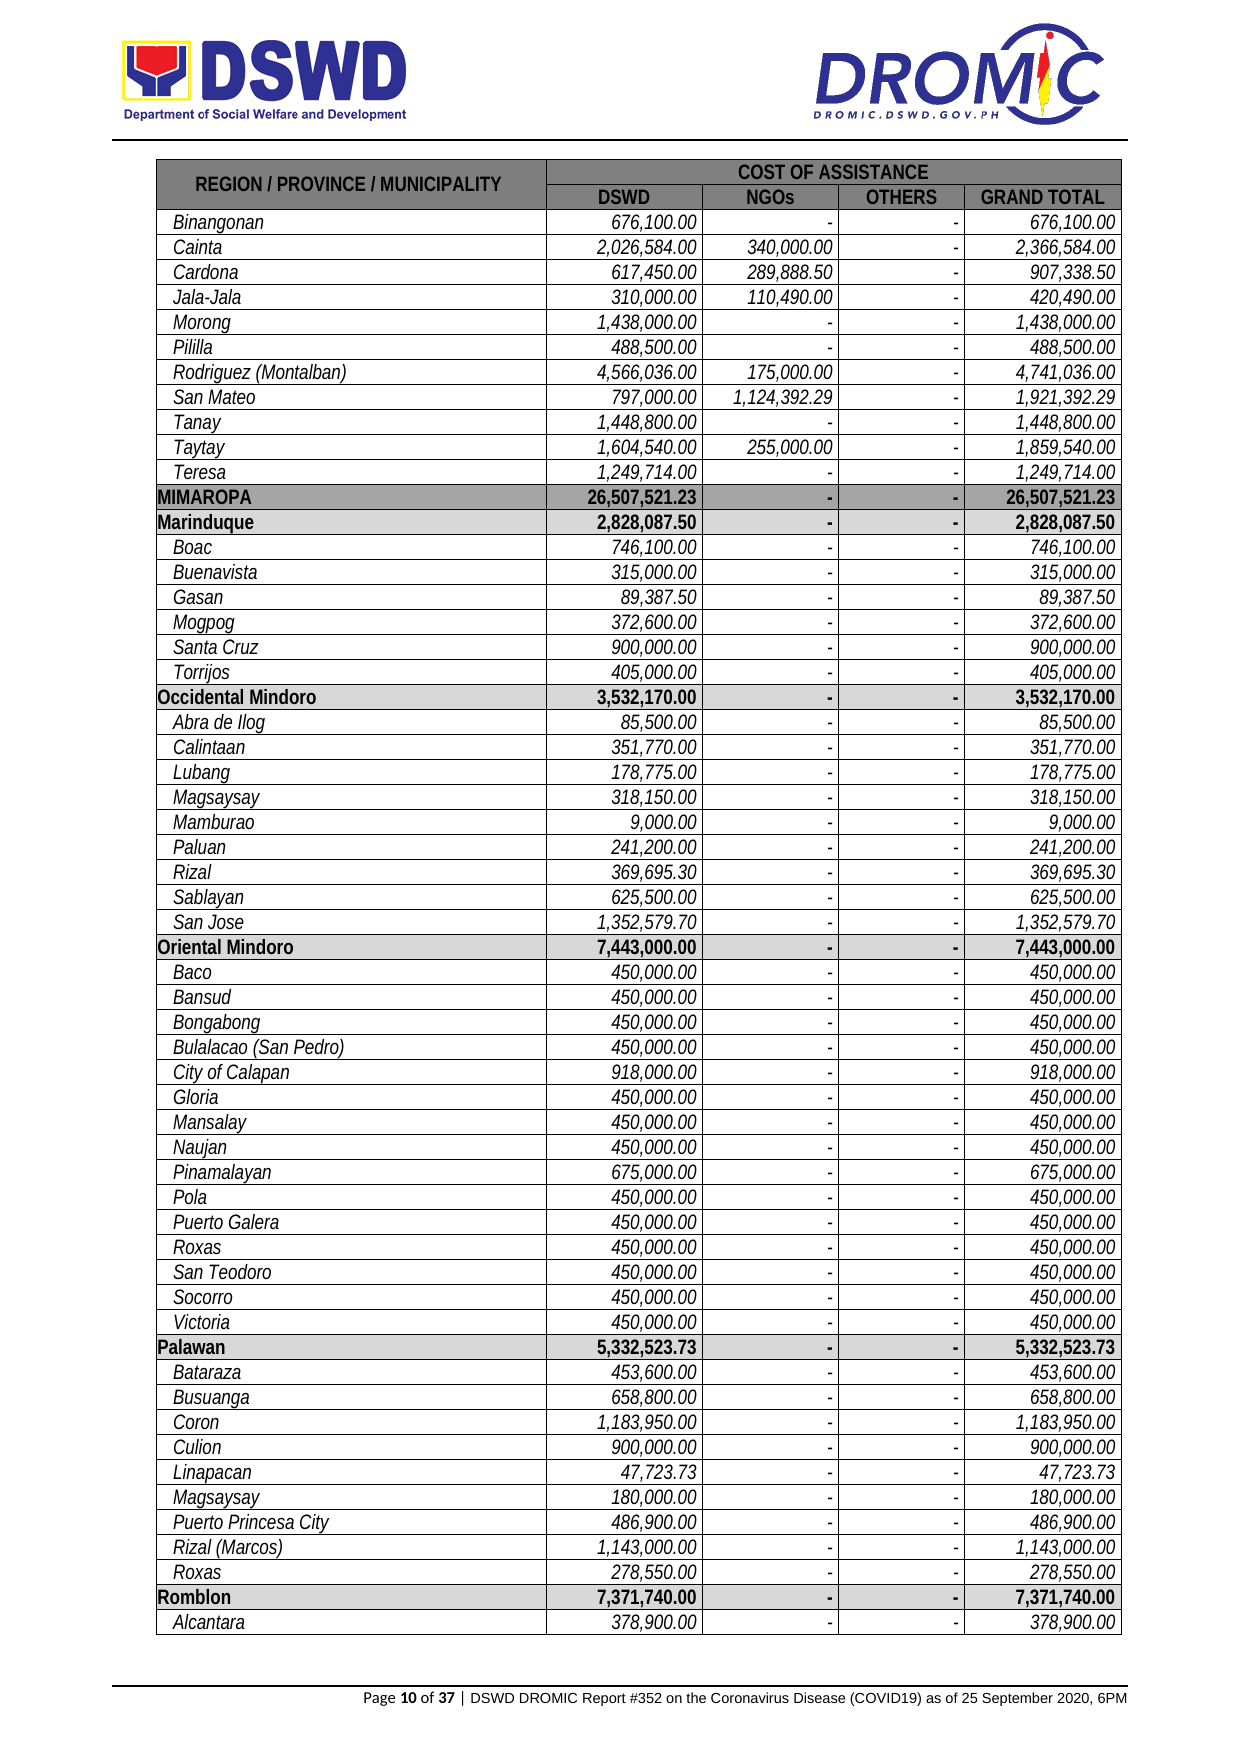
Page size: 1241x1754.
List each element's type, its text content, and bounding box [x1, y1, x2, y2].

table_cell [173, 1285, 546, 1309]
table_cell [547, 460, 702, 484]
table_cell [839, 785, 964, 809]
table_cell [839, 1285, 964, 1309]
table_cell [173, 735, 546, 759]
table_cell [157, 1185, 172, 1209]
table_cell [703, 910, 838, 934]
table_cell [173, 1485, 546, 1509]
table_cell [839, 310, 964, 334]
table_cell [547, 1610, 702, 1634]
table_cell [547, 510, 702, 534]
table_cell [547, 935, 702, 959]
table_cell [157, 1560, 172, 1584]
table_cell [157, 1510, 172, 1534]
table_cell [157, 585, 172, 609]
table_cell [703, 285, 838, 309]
table_header REGION / PROVINCE / MUNICIPALITY [157, 160, 546, 209]
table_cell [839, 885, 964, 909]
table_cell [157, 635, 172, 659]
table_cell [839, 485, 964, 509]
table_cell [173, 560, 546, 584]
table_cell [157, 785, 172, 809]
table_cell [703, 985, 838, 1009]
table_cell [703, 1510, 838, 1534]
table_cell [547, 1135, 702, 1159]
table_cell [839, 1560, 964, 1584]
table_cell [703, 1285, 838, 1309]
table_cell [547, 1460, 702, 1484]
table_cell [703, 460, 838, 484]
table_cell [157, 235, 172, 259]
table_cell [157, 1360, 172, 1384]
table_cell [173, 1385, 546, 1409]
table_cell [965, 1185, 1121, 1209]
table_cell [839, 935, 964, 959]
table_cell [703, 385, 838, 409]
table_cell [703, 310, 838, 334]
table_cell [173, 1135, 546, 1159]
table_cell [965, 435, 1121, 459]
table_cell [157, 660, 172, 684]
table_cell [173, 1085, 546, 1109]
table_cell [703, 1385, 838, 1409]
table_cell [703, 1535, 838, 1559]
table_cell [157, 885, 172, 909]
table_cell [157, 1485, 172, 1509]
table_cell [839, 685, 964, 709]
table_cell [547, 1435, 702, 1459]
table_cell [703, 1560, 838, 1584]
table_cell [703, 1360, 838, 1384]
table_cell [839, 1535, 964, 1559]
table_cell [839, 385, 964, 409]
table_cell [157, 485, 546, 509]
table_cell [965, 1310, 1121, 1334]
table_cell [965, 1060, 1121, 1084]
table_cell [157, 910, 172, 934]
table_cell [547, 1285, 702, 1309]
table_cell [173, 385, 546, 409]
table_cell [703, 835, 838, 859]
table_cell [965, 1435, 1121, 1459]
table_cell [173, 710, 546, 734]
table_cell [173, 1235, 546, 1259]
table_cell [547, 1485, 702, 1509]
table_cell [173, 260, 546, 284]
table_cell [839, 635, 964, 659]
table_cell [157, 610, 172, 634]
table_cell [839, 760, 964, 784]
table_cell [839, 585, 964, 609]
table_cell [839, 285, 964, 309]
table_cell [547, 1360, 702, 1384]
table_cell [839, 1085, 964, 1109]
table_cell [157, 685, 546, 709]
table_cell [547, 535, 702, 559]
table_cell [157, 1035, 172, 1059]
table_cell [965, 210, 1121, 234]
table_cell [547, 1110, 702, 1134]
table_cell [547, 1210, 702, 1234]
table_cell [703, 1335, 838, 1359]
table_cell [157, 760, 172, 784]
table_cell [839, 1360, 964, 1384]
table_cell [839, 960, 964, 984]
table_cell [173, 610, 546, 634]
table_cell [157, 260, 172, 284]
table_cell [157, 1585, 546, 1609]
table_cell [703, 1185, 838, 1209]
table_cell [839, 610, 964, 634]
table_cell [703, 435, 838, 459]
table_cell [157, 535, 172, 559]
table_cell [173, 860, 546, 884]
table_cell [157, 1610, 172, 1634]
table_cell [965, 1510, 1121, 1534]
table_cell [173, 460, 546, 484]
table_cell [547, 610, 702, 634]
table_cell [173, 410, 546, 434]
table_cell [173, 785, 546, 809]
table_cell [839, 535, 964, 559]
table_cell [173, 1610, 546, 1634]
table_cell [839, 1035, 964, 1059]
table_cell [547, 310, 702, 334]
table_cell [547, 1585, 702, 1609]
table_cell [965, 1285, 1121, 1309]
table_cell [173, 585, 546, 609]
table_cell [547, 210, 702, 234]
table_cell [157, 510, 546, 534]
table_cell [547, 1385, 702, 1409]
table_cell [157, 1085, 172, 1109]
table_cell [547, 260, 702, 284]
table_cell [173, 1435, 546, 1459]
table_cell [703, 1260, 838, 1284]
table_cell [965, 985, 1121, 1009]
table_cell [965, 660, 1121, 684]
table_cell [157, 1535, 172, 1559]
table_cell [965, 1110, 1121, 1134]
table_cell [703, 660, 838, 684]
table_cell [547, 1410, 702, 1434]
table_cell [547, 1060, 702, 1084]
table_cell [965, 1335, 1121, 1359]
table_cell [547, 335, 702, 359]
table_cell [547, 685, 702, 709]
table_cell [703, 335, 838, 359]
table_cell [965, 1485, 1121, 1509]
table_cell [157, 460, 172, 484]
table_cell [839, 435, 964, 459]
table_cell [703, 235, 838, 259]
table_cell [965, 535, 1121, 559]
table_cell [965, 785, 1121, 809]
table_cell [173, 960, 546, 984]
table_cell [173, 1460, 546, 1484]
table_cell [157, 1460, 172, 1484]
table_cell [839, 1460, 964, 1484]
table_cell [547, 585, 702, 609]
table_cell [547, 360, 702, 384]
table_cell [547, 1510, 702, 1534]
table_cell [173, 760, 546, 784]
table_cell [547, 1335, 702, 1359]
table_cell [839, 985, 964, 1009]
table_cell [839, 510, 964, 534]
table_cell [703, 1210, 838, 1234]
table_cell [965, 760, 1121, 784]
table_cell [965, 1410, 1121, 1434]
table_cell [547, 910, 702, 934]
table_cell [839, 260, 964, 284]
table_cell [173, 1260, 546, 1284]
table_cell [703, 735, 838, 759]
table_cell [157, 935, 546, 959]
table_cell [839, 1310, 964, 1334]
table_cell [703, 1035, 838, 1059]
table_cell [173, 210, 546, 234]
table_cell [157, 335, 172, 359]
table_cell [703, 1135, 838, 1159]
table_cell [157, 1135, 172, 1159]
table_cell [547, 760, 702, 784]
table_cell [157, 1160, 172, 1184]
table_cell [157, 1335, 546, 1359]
picture [781, 23, 1133, 125]
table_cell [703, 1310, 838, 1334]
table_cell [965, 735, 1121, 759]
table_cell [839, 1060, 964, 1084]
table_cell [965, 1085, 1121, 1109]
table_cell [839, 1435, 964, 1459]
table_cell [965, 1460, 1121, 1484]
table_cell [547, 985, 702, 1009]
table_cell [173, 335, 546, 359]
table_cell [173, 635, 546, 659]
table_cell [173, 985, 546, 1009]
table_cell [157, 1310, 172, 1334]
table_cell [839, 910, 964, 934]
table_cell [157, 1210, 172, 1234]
picture [112, 37, 416, 125]
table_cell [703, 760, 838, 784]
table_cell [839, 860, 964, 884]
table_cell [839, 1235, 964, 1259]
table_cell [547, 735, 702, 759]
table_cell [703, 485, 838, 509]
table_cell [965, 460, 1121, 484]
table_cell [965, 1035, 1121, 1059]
table_cell GRAND TOTAL [965, 185, 1121, 209]
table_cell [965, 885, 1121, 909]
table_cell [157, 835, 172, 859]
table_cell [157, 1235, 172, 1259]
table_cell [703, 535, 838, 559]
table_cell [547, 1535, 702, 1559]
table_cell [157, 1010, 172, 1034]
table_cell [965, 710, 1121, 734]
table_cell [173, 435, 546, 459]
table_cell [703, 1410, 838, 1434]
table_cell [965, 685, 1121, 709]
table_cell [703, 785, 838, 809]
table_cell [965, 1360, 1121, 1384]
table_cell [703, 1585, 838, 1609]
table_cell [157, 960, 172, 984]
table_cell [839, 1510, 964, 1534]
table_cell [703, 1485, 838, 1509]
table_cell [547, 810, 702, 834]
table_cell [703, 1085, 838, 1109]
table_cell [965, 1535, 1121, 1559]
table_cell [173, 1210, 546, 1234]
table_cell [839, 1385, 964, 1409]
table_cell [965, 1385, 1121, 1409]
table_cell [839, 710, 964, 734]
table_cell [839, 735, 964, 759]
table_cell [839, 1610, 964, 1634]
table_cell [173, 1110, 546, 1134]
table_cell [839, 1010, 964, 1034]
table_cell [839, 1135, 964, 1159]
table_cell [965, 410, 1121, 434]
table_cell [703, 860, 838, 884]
table_cell DSWD [547, 185, 702, 209]
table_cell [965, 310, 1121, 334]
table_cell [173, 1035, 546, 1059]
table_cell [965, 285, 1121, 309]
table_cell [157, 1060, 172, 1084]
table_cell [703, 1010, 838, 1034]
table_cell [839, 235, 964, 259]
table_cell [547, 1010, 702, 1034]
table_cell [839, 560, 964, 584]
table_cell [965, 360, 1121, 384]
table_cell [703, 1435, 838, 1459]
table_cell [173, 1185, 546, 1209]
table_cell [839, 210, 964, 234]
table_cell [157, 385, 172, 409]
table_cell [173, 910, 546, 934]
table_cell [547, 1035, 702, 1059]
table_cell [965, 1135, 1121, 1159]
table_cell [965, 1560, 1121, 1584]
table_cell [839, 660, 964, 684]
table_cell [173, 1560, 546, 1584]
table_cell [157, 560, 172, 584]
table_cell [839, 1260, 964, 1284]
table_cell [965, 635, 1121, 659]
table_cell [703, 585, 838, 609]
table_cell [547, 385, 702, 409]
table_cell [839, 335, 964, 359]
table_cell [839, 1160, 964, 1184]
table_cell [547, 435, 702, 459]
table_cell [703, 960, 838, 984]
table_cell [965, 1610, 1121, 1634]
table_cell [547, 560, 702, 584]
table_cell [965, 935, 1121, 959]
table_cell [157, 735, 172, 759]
table_cell OTHERS [839, 185, 964, 209]
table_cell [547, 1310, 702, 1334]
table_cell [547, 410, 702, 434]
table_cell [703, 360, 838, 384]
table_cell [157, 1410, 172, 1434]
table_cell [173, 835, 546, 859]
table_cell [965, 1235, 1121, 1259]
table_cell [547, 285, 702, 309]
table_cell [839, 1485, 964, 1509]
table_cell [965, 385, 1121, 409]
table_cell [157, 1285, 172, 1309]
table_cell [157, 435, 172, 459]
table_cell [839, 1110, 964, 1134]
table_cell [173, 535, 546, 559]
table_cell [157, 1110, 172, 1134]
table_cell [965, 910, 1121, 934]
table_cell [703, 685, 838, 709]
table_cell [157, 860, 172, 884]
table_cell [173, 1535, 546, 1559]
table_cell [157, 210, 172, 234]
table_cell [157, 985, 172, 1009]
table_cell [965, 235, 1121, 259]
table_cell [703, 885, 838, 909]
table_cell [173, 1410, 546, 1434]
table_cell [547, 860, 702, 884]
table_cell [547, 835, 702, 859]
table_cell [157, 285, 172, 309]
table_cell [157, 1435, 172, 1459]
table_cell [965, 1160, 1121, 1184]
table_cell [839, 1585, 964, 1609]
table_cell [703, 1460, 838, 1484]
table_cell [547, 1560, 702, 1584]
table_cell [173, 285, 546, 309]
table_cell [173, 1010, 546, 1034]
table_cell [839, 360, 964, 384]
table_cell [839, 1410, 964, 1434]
table_cell NGOs [703, 185, 838, 209]
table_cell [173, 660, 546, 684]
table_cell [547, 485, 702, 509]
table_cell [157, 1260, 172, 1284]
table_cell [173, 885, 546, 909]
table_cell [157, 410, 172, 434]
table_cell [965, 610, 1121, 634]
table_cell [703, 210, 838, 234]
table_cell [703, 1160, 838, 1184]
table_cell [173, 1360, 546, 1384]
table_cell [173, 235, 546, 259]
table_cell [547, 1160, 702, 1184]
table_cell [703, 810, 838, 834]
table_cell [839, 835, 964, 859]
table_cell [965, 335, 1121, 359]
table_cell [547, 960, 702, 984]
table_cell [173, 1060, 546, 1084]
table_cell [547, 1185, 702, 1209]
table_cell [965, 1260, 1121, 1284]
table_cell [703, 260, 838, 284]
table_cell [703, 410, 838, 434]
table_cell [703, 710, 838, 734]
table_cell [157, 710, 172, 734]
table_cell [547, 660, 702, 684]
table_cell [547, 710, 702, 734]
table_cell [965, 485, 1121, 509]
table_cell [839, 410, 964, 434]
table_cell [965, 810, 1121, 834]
table_header COST OF ASSISTANCE [547, 160, 1121, 184]
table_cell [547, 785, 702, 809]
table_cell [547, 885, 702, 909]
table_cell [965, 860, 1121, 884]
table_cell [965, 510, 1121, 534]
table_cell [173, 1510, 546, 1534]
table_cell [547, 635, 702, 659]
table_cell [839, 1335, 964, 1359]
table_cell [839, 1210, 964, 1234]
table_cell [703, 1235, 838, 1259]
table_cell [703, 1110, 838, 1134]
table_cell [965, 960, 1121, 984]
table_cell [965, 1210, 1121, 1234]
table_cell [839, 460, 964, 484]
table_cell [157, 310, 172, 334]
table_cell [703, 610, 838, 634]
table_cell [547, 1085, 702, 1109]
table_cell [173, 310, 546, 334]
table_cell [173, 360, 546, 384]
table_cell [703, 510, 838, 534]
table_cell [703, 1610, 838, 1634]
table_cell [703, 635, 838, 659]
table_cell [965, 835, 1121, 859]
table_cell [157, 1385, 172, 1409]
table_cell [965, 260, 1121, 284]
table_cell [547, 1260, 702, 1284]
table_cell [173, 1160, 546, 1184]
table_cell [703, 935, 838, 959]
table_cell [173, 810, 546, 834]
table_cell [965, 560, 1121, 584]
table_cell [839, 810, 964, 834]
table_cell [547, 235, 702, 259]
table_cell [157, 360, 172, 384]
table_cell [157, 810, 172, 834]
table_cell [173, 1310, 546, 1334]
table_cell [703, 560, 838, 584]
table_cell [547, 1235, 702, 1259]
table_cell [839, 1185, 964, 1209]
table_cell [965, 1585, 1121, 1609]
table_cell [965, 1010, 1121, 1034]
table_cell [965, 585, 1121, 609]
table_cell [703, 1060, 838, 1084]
